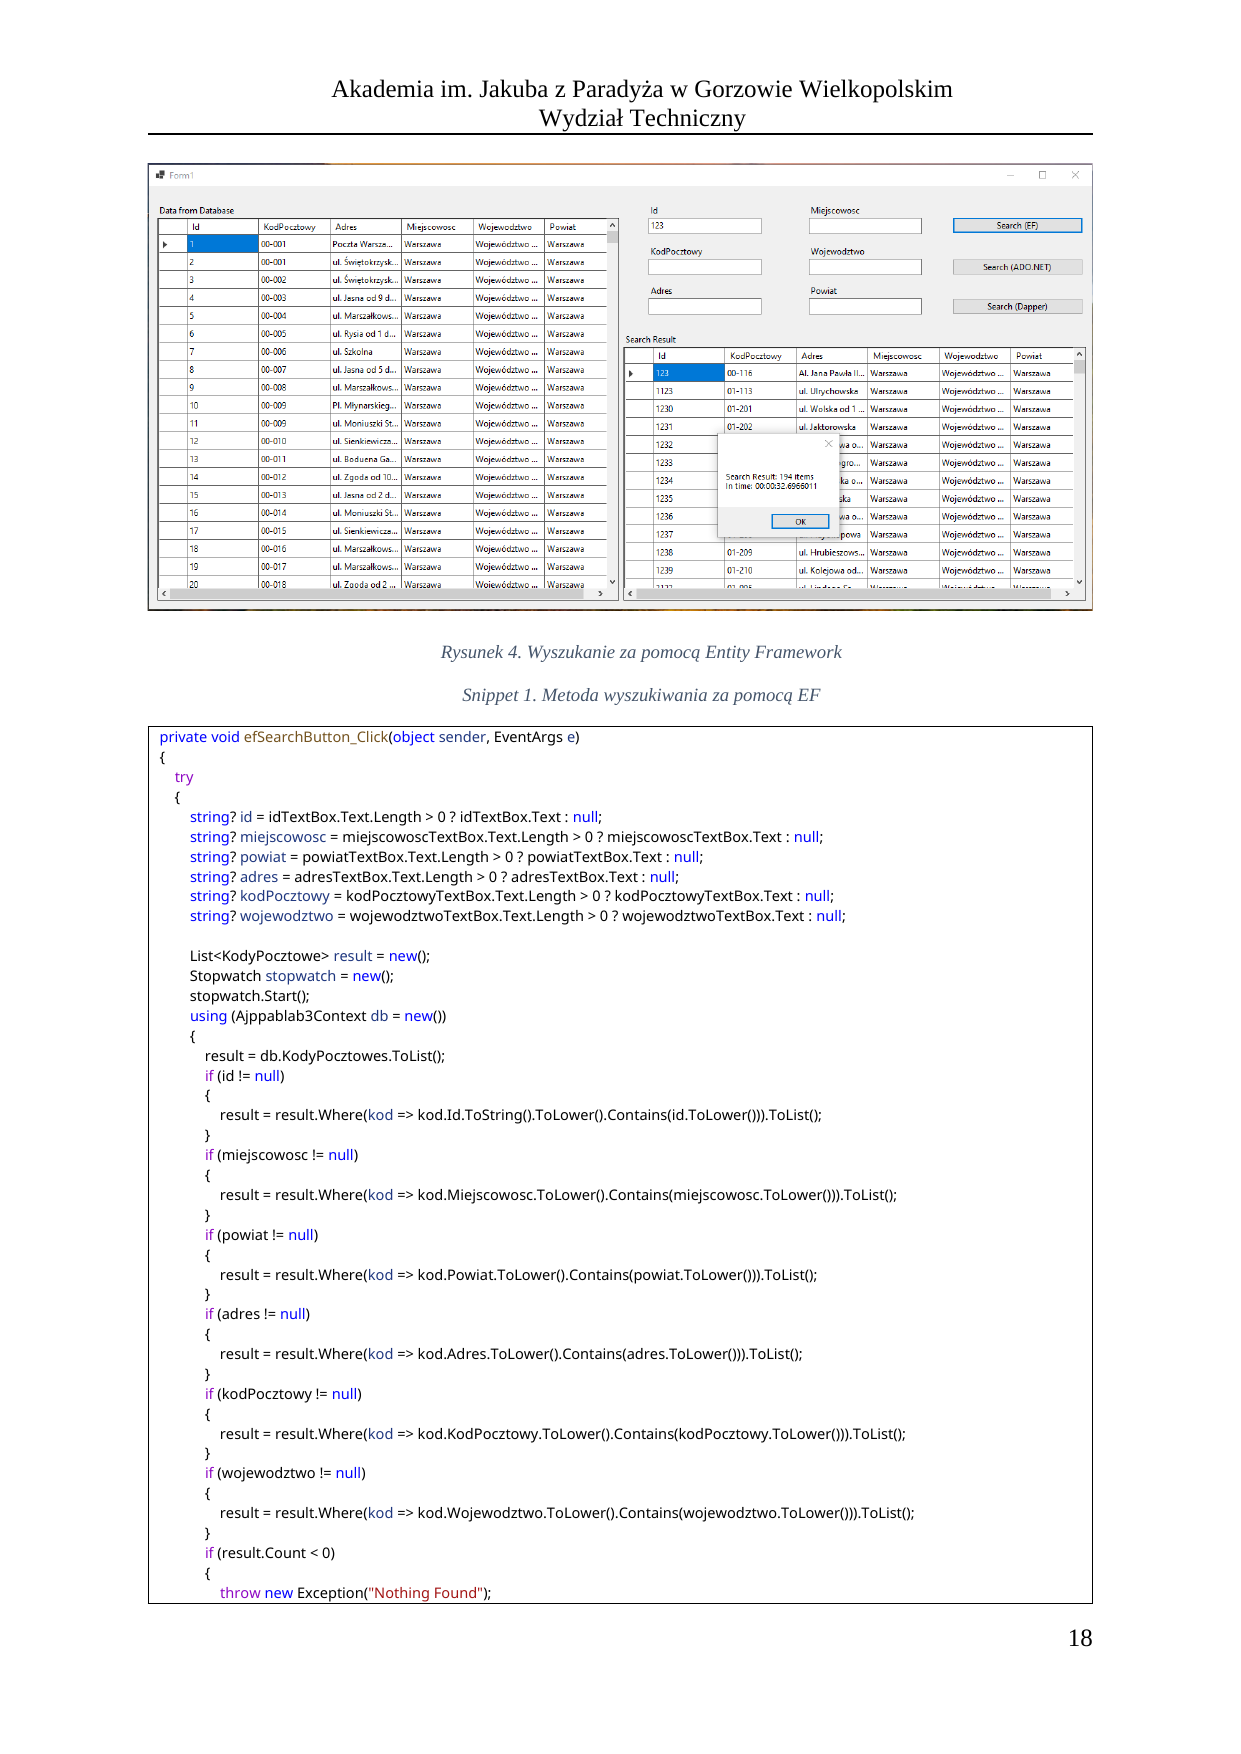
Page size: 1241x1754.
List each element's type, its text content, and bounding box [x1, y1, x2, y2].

text Rysunek 4. Wyszukanie za pomocą Entity Framework [148, 641, 1093, 663]
picture [147, 163, 1093, 611]
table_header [149, 727, 1092, 1602]
text Snippet 1. Metoda wyszukiwania za pomocą EF [148, 684, 1093, 705]
